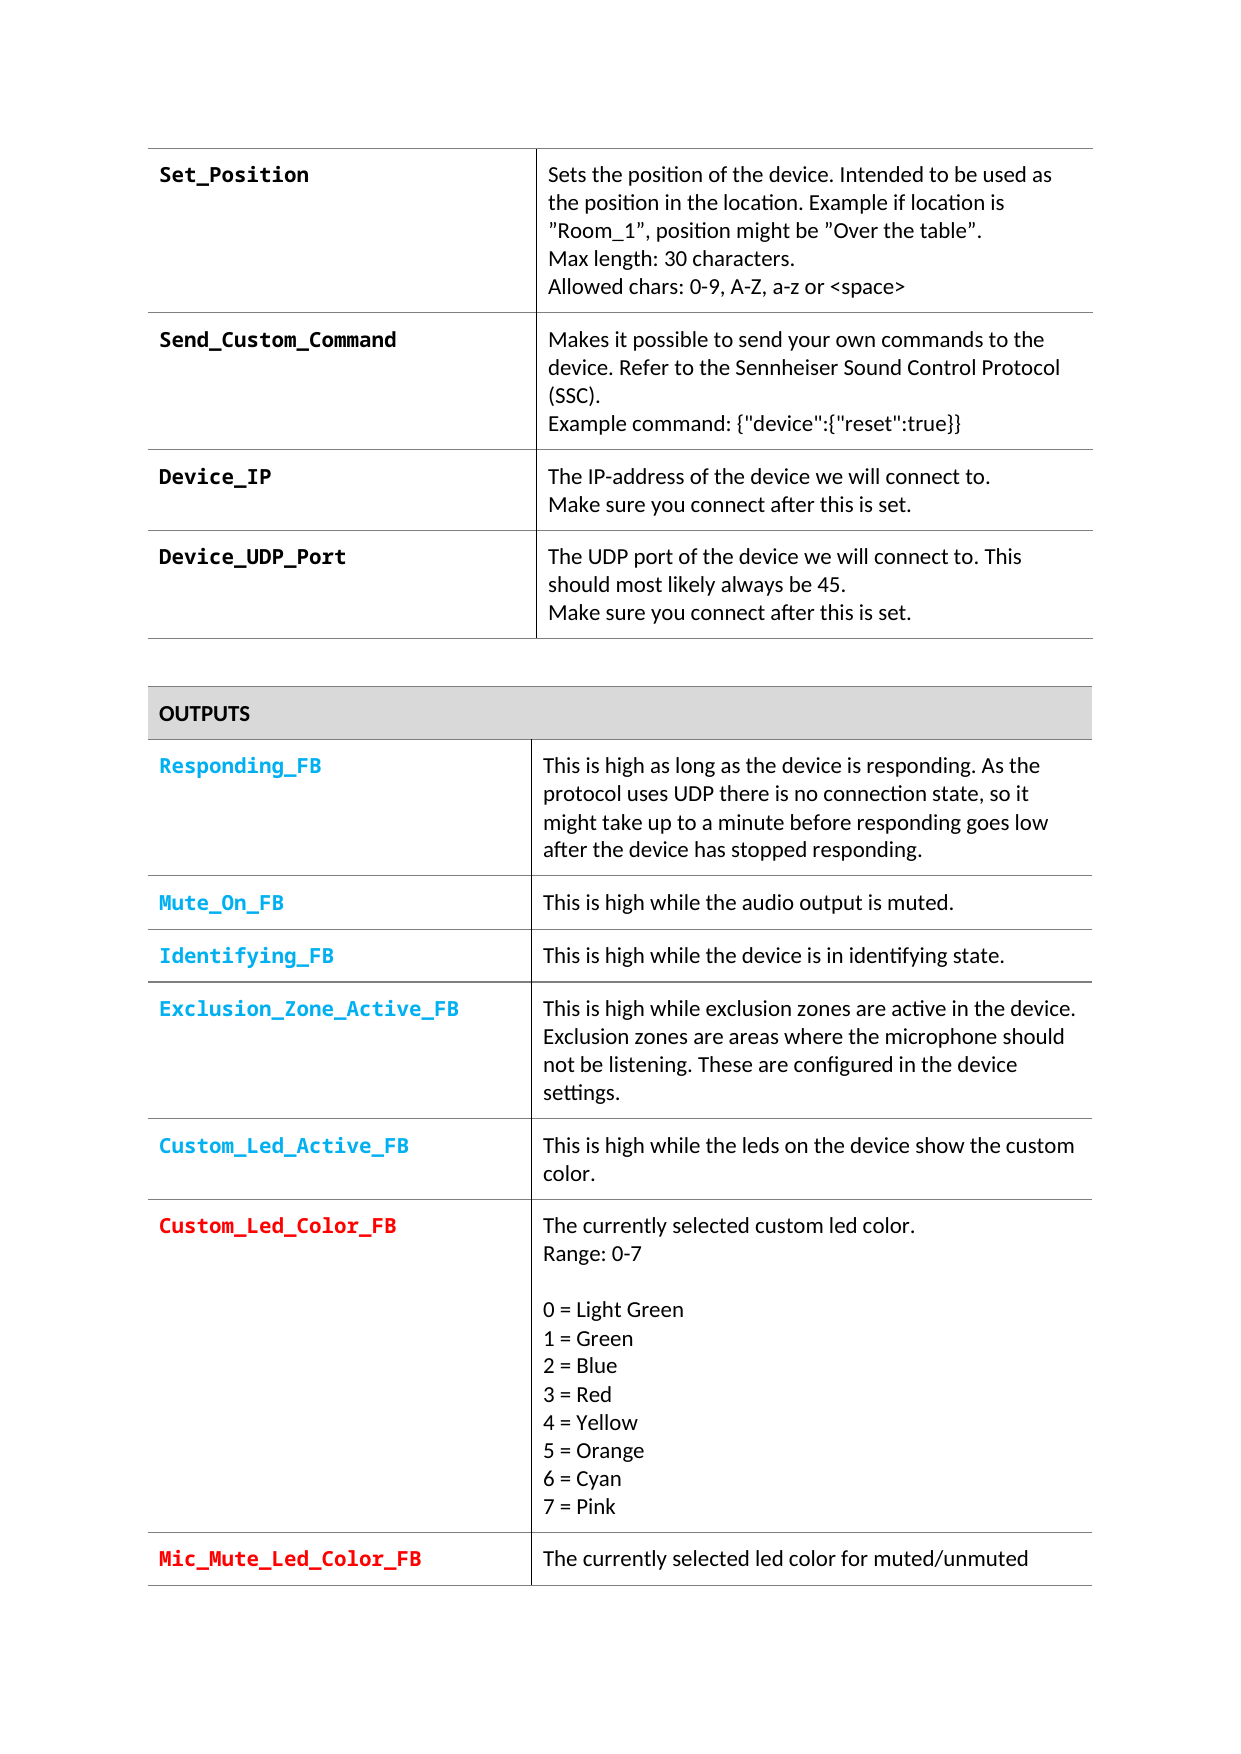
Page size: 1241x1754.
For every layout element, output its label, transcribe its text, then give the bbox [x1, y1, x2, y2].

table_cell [532, 1533, 1092, 1584]
table_cell This is high while the audio output is muted. [532, 876, 1092, 928]
table_cell Send_Custom_Command [148, 313, 536, 449]
table_cell Responding_FB [148, 740, 531, 875]
table_header [532, 687, 1092, 739]
table_cell This is high while exclusion zones are active in the device. Exclusion zones are areas where the microphone should not be listening. These are configured in the device settings. [532, 983, 1092, 1118]
table_cell Identifying_FB [148, 930, 531, 981]
table_cell Device_IP [148, 450, 536, 529]
table_cell The currently selected custom led color. Range: 0-7 0 = Light Green 1 = Green 2 = Blue 3 = Red 4 = Yellow 5 = Orange 6 = Cyan 7 = Pink [532, 1200, 1092, 1532]
table_cell Custom_Led_Color_FB [148, 1200, 531, 1532]
table_cell Sets the position of the device. Intended to be used as the position in the location. Example if location is ”Room_1”, position might be ”Over the table”. Max length: 30 characters. Allowed chars: 0-9, A-Z, a-z or <space> [537, 149, 1093, 312]
table_header OUTPUTS [148, 687, 532, 739]
table_cell This is high while the device is in identifying state. [532, 930, 1092, 981]
table_cell Set_Position [148, 149, 536, 312]
table_cell Mute_On_FB [148, 876, 531, 928]
table_cell Makes it possible to send your own commands to the device. Refer to the Sennheiser Sound Control Protocol (SSC). Example command: {"device":{"reset":true}} [537, 313, 1093, 449]
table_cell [148, 1533, 531, 1584]
table_cell The UDP port of the device we will connect to. This should most likely always be 45. Make sure you connect after this is set. [537, 531, 1093, 638]
table_cell This is high while the leds on the device show the custom color. [532, 1119, 1092, 1199]
table_cell Exclusion_Zone_Active_FB [148, 983, 531, 1118]
table_cell Device_UDP_Port [148, 531, 536, 638]
table_cell The IP-address of the device we will connect to. Make sure you connect after this is set. [537, 450, 1093, 529]
table_cell Custom_Led_Active_FB [148, 1119, 531, 1199]
table_cell This is high as long as the device is responding. As the protocol uses UDP there is no connection state, so it might take up to a minute before responding goes low after the device has stopped responding. [532, 740, 1092, 875]
